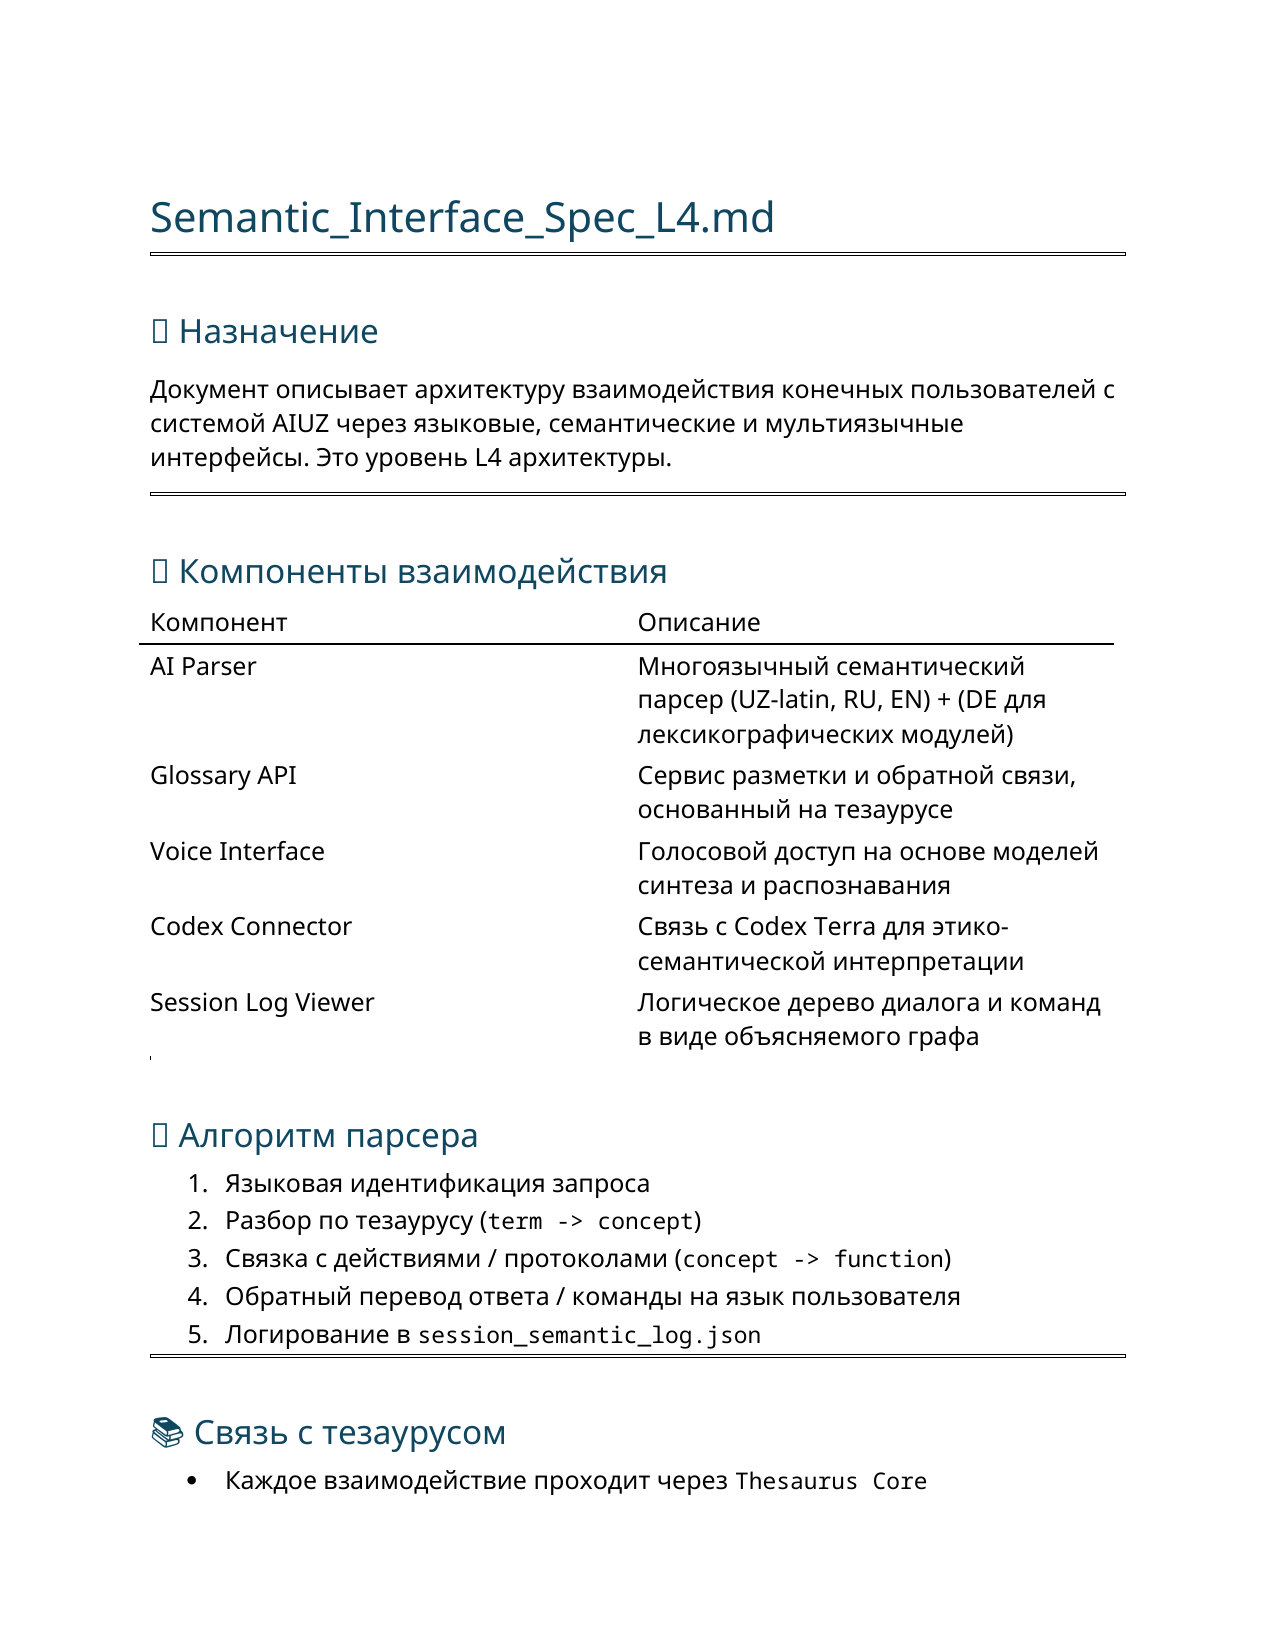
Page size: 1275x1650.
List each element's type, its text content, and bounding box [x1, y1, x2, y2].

table_cell AI Parser [139, 645, 626, 754]
list Связка с действиями / протоколами (concept -> function) [187, 1241, 1125, 1275]
list Разбор по тезаурусу (term -> concept) [187, 1203, 1125, 1237]
list Логирование в session_semantic_log.json [187, 1316, 1125, 1351]
subtitle 📘 Назначение [150, 307, 1125, 353]
table_cell Voice Interface [139, 830, 626, 905]
list Языковая идентификация запроса [187, 1165, 1125, 1199]
subtitle 🌐 Компоненты взаимодействия [150, 547, 1125, 593]
table_cell Session Log Viewer [139, 981, 626, 1057]
table_cell Многоязычный семантический парсер (UZ-latin, RU, EN) + (DE для лексикографических модулей) [626, 645, 1114, 754]
table_cell Логическое дерево диалога и команд в виде объясняемого графа [626, 981, 1114, 1057]
table_header Описание [626, 601, 1114, 643]
list Каждое взаимодействие проходит через Thesaurus Core [187, 1463, 1125, 1497]
table_cell Codex Connector [139, 905, 626, 981]
text Документ описывает архитектуру взаимодействия конечных пользователей с системой AIUZ через языковые, семантические и мультиязычные интерфейсы. Это уровень L4 архитектуры. [150, 372, 1125, 474]
table_header Компонент [139, 601, 626, 643]
subtitle 📚 Связь с тезаурусом [150, 1409, 1125, 1454]
table_cell Сервис разметки и обратной связи, основанный на тезаурусе [626, 754, 1114, 830]
list Обратный перевод ответа / команды на язык пользователя [187, 1279, 1125, 1313]
table_cell Связь с Codex Terra для этико-семантической интерпретации [626, 905, 1114, 981]
subtitle Semantic_Interface_Spec_L4.md [150, 187, 1125, 244]
table_cell Glossary API [139, 754, 626, 830]
table_cell Голосовой доступ на основе моделей синтеза и распознавания [626, 830, 1114, 905]
subtitle 🧠 Алгоритм парсера [150, 1111, 1125, 1157]
